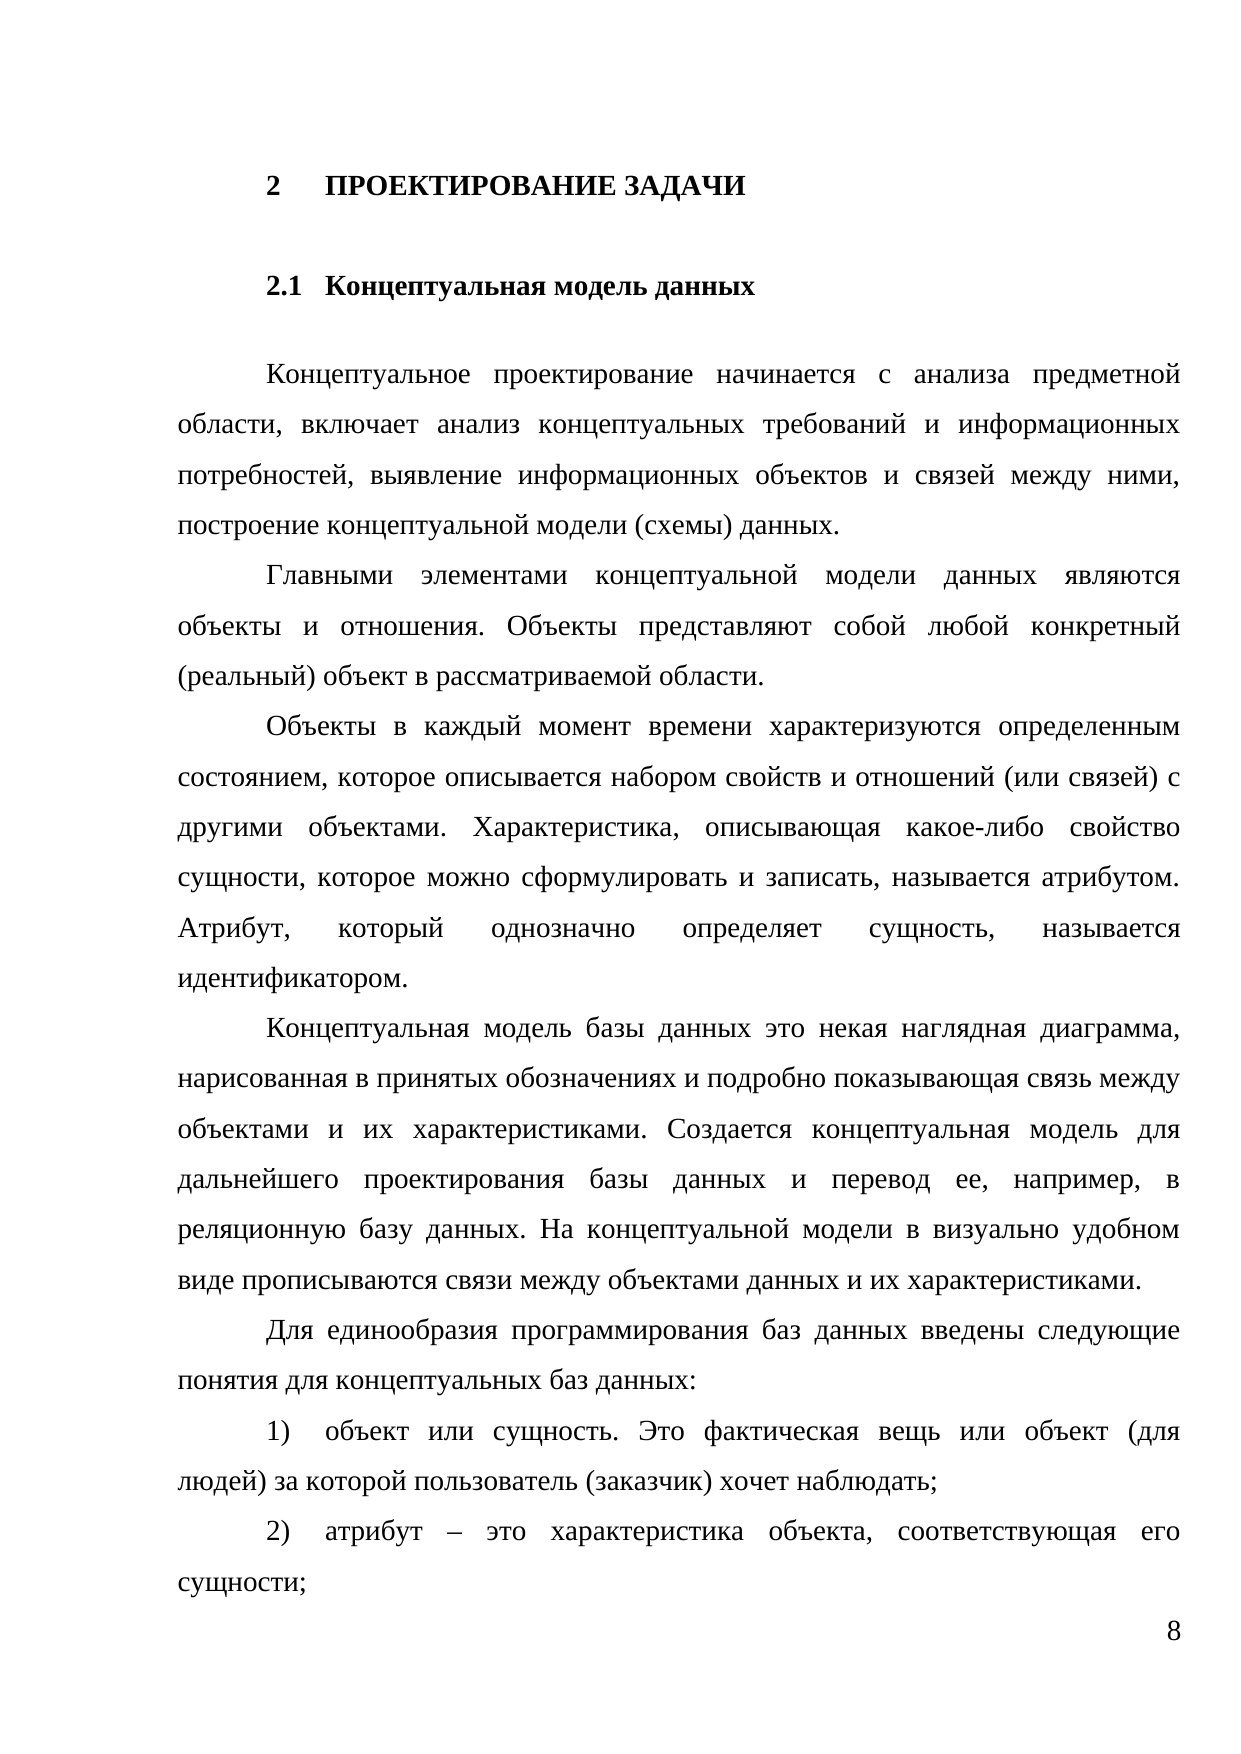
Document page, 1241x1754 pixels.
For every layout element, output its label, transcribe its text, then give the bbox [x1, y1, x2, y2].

list атрибут – это характеристика объекта, соответствующая его сущности; [177, 1513, 1181, 1597]
text Для единообразия программирования баз данных введены следующие понятия для концептуальных баз данных: [177, 1312, 1181, 1396]
text Концептуальная модель базы данных это некая наглядная диаграмма, нарисованная в принятых обозначениях и подробно показывающая связь между объектами и их характеристиками. Создается концептуальная модель для дальнейшего проектирования базы данных и перевод ее, например, в реляционную базу данных. На концептуальной модели в визуально удобном виде прописываются связи между объектами данных и их характеристиками. [177, 1010, 1181, 1295]
list объект или сущность. Это фактическая вещь или объект (для людей) за которой пользователь (заказчик) хочет наблюдать; [177, 1413, 1181, 1497]
subtitle 2.1 Концептуальная модель данных [266, 268, 1181, 302]
text Объекты в каждый момент времени характеризуются определенным состоянием, которое описывается набором свойств и отношений (или связей) с другими объектами. Характеристика, описывающая какое-либо свойство сущности, которое можно сформулировать и записать, называется атрибутом. Атрибут, который однозначно определяет сущность, называется идентификатором. [177, 708, 1181, 993]
subtitle 2 ПРОЕКТИРОВАНИЕ ЗАДАЧИ [266, 168, 1181, 202]
text Концептуальное проектирование начинается с анализа предметной области, включает анализ концептуальных требований и информационных потребностей, выявление информационных объектов и связей между ними, построение концептуальной модели (схемы) данных. [177, 356, 1181, 541]
text Главными элементами концептуальной модели данных являются объекты и отношения. Объекты представляют собой любой конкретный (реальный) объект в рассматриваемой области. [177, 557, 1181, 692]
